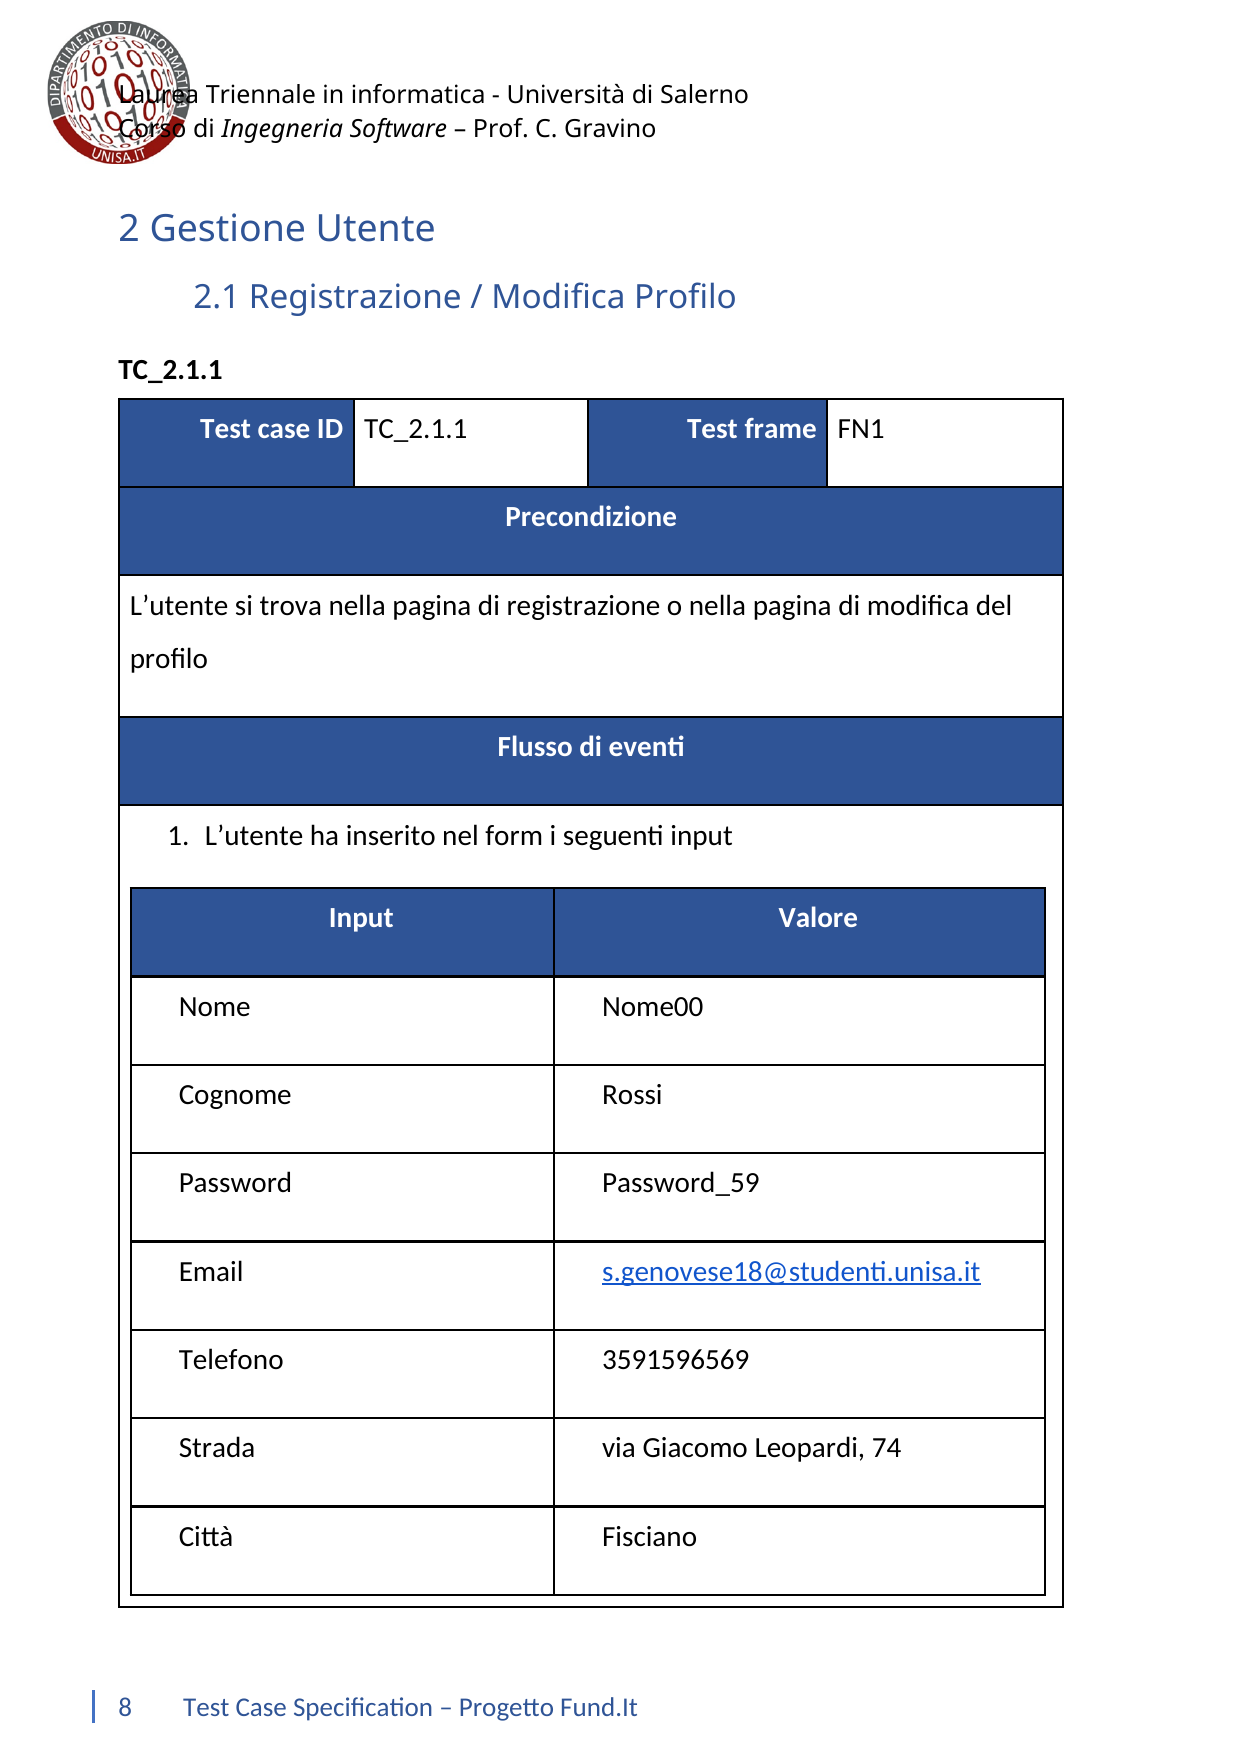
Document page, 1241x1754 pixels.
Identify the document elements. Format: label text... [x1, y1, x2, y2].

table_header TC_2.1.1 [355, 400, 587, 486]
subtitle TC_2.1.1 [118, 351, 1122, 386]
table_cell Flusso di eventi [120, 718, 1062, 804]
table_cell Precondizione [120, 488, 1062, 574]
subtitle 2.1 Registrazione / Modifica Profilo [118, 273, 1122, 318]
table_cell 1. L’utente ha inserito nel form i seguenti input 2. L’utente clicca sul comando conferma [120, 806, 1062, 1606]
text 2 Gestione Utente [118, 201, 1122, 252]
table_header Test case ID [120, 400, 353, 486]
picture [47, 21, 190, 164]
table_cell L’utente si trova nella pagina di registrazione o nella pagina di modifica del profilo [120, 576, 1062, 716]
table_header FN1 [828, 400, 1062, 486]
table_header Test frame [589, 400, 826, 486]
